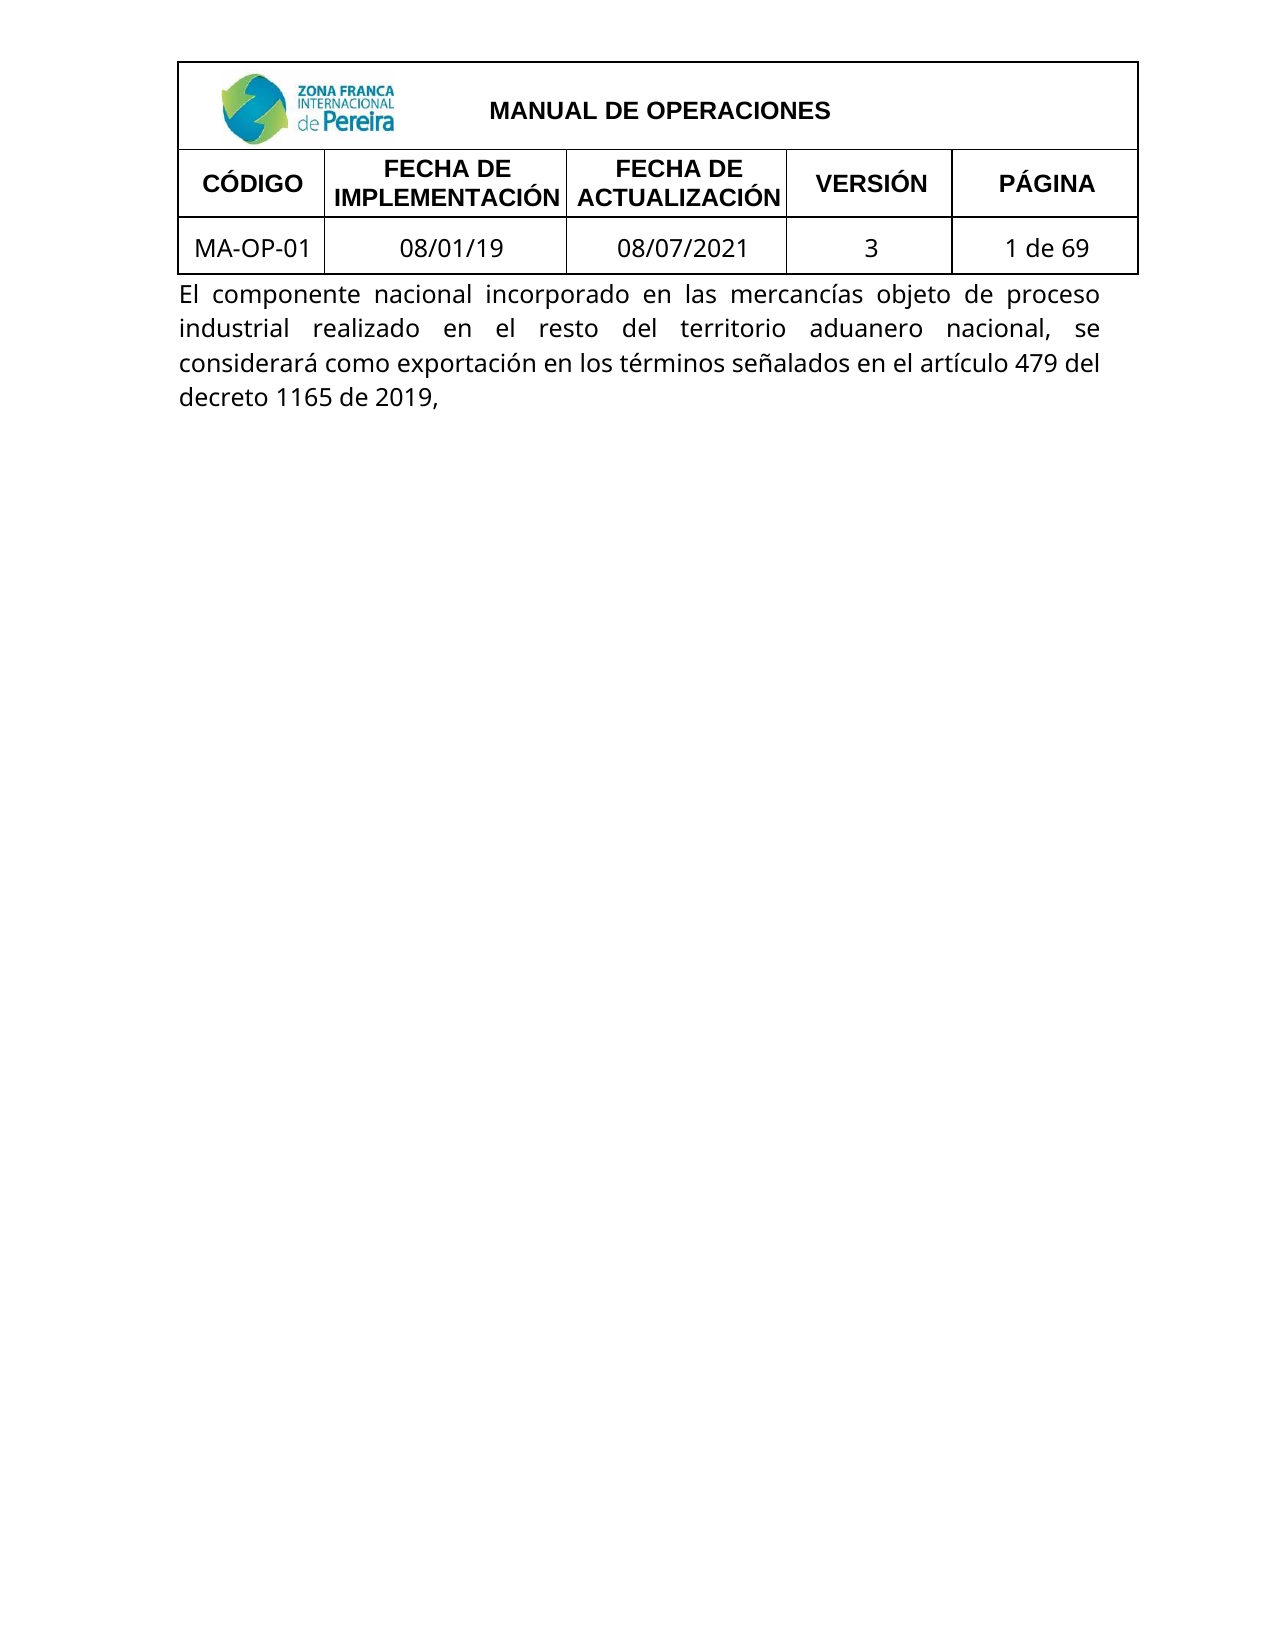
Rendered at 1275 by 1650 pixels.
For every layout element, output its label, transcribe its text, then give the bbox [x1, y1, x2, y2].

text El componente nacional incorporado en las mercancías objeto de proceso industrial realizado en el resto del territorio aduanero nacional, se considerará como exportación en los términos señalados en el artículo 479 del decreto 1165 de 2019, [179, 277, 1101, 413]
picture [221, 69, 394, 148]
